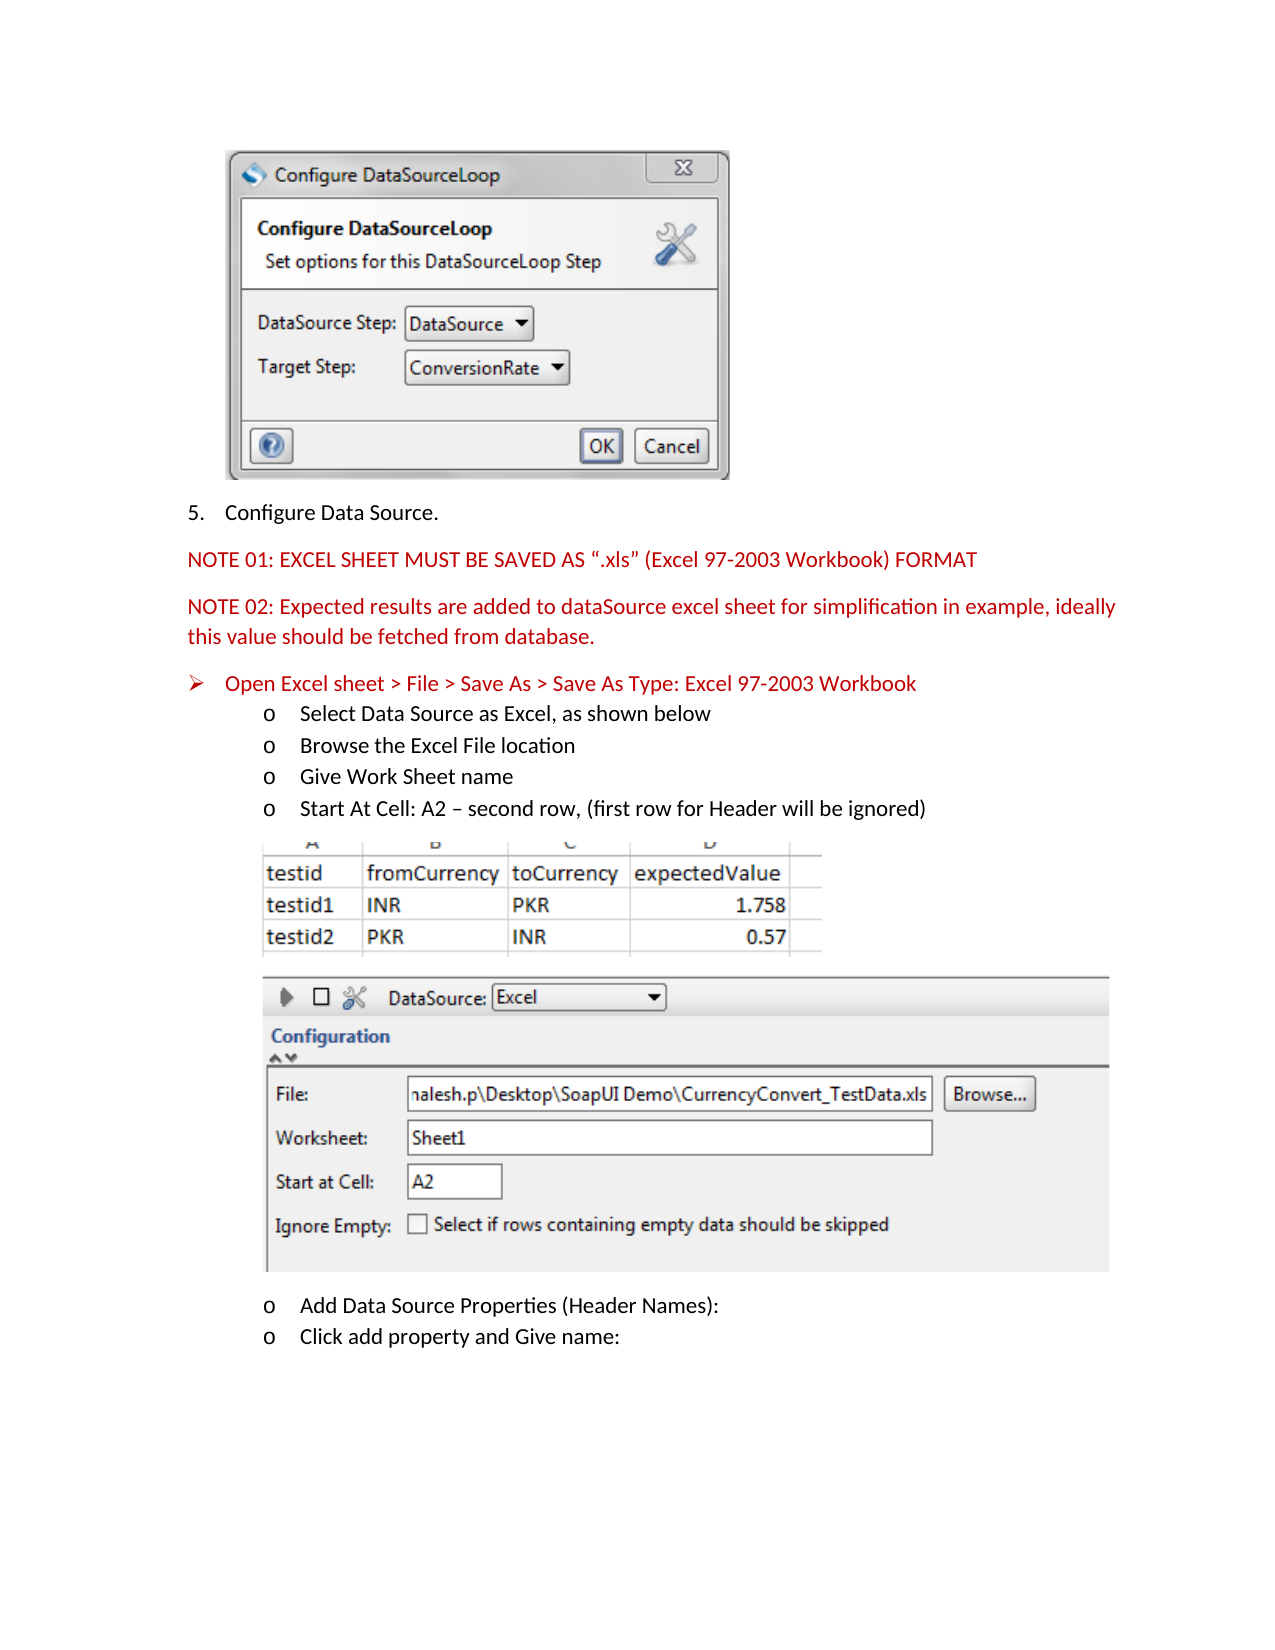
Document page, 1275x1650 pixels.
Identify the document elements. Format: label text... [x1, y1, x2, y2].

list Give Work Sheet name [262, 762, 1125, 792]
list Select Data Source as Excel, as shown below [262, 699, 1125, 729]
list Configure Data Source. [187, 498, 1125, 527]
list Add Data Source Properties (Header Names): [262, 1291, 1125, 1320]
list Browse the Excel File location [262, 731, 1125, 760]
list Click add property and Give name: [262, 1322, 1125, 1351]
text NOTE 02: Expected results are added to dataSource excel sheet for simplification in example, ideally this value should be fetched from database. [187, 592, 1125, 651]
picture [225, 150, 730, 480]
picture [262, 842, 822, 957]
text NOTE 01: EXCEL SHEET MUST BE SAVED AS “.xls” (Excel 97-2003 Workbook) FORMAT [150, 545, 1125, 573]
list Start At Cell: A2 – second row, (first row for Header will be ignored) [262, 794, 1125, 823]
list Open Excel sheet > File > Save As > Save As Type: Excel 97-2003 Workbook [187, 669, 1125, 697]
picture [262, 975, 1110, 1272]
